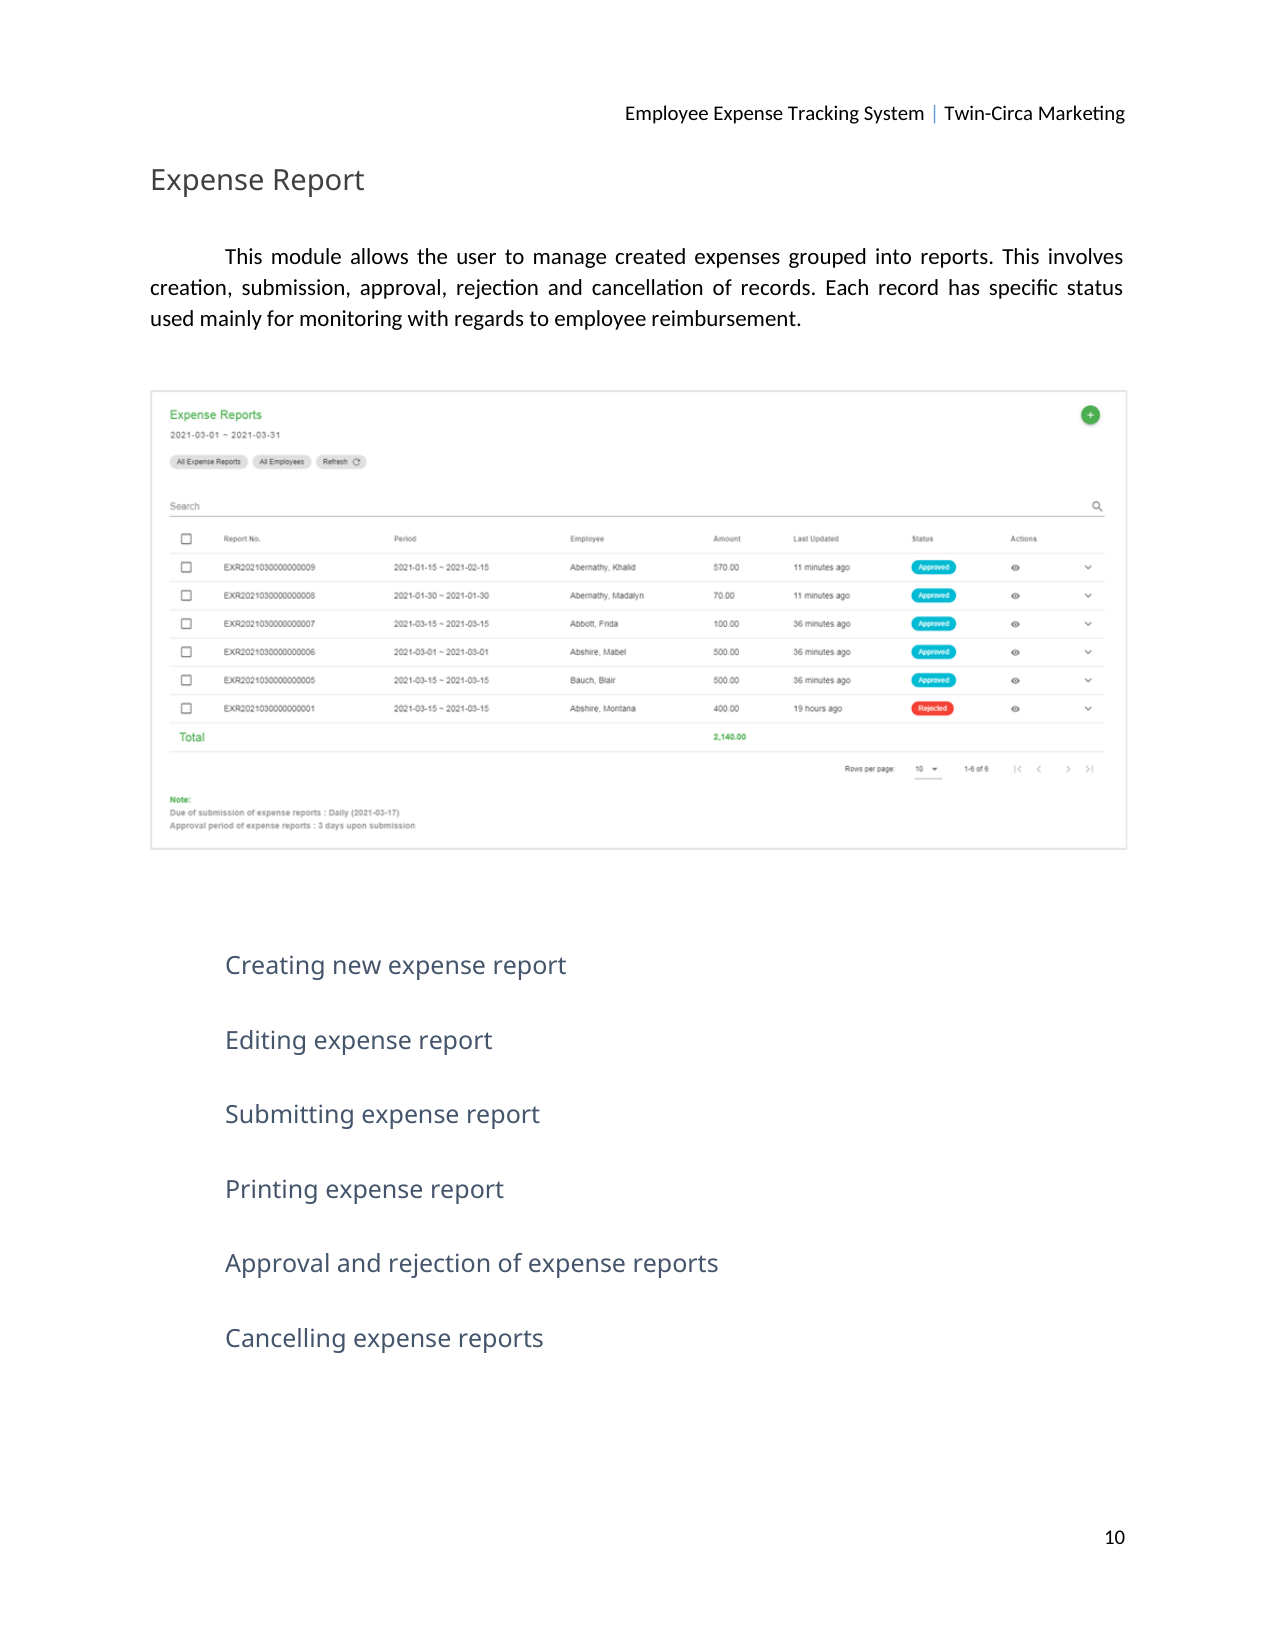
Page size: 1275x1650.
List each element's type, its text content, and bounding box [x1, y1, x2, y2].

subtitle Approval and rejection of expense reports [150, 1246, 1125, 1280]
subtitle Cancelling expense reports [150, 1320, 1125, 1354]
subtitle Editing expense report [150, 1022, 1125, 1057]
picture [150, 390, 1128, 850]
subtitle Submitting expense report [150, 1097, 1125, 1131]
text This module allows the user to manage created expenses grouped into reports. This involves creation, submission, approval, rejection and cancellation of records. Each record has specific status used mainly for monitoring with regards to employee reimbursement. [150, 242, 1125, 332]
subtitle Expense Report [150, 159, 1125, 199]
subtitle Printing expense report [150, 1171, 1125, 1206]
subtitle Creating new expense report [150, 948, 1125, 982]
